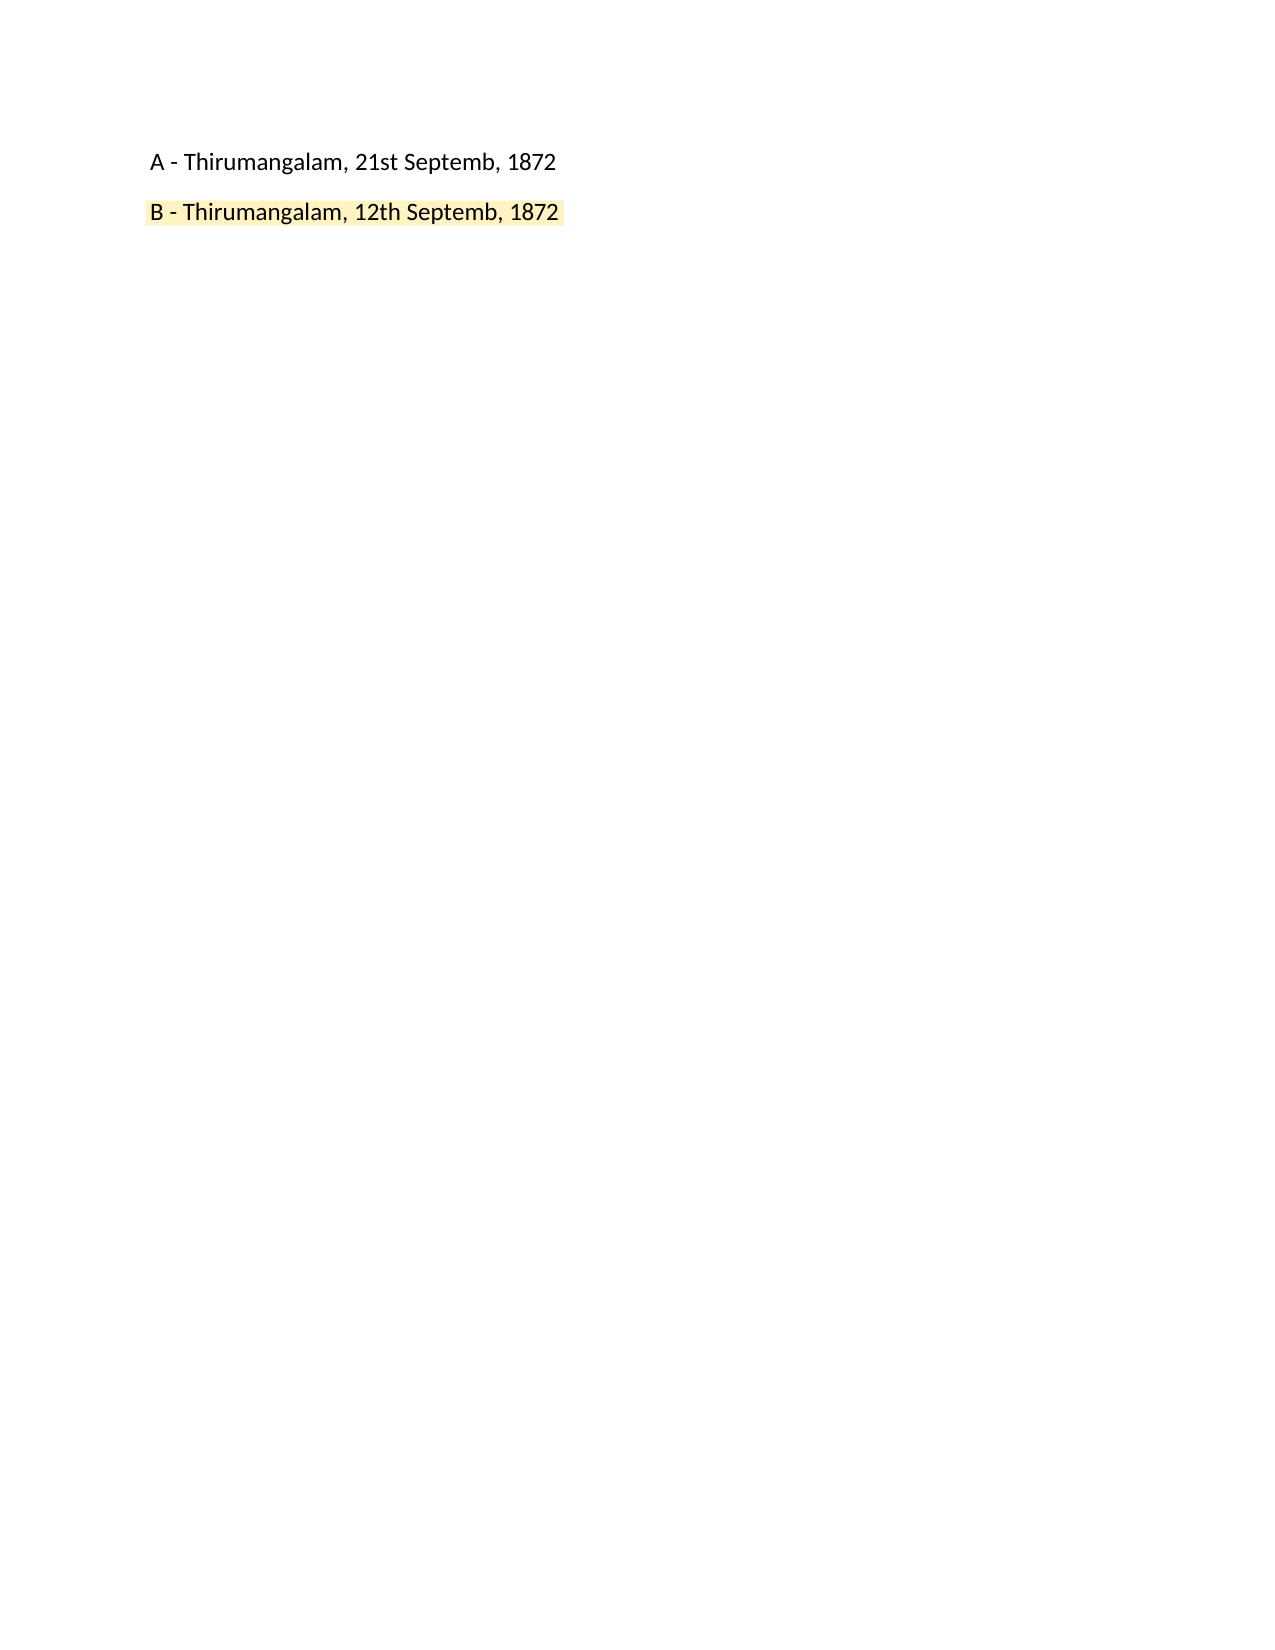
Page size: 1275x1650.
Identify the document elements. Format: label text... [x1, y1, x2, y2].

text A - Thirumangalam, 21st Septemb, 1872 [150, 146, 1110, 176]
